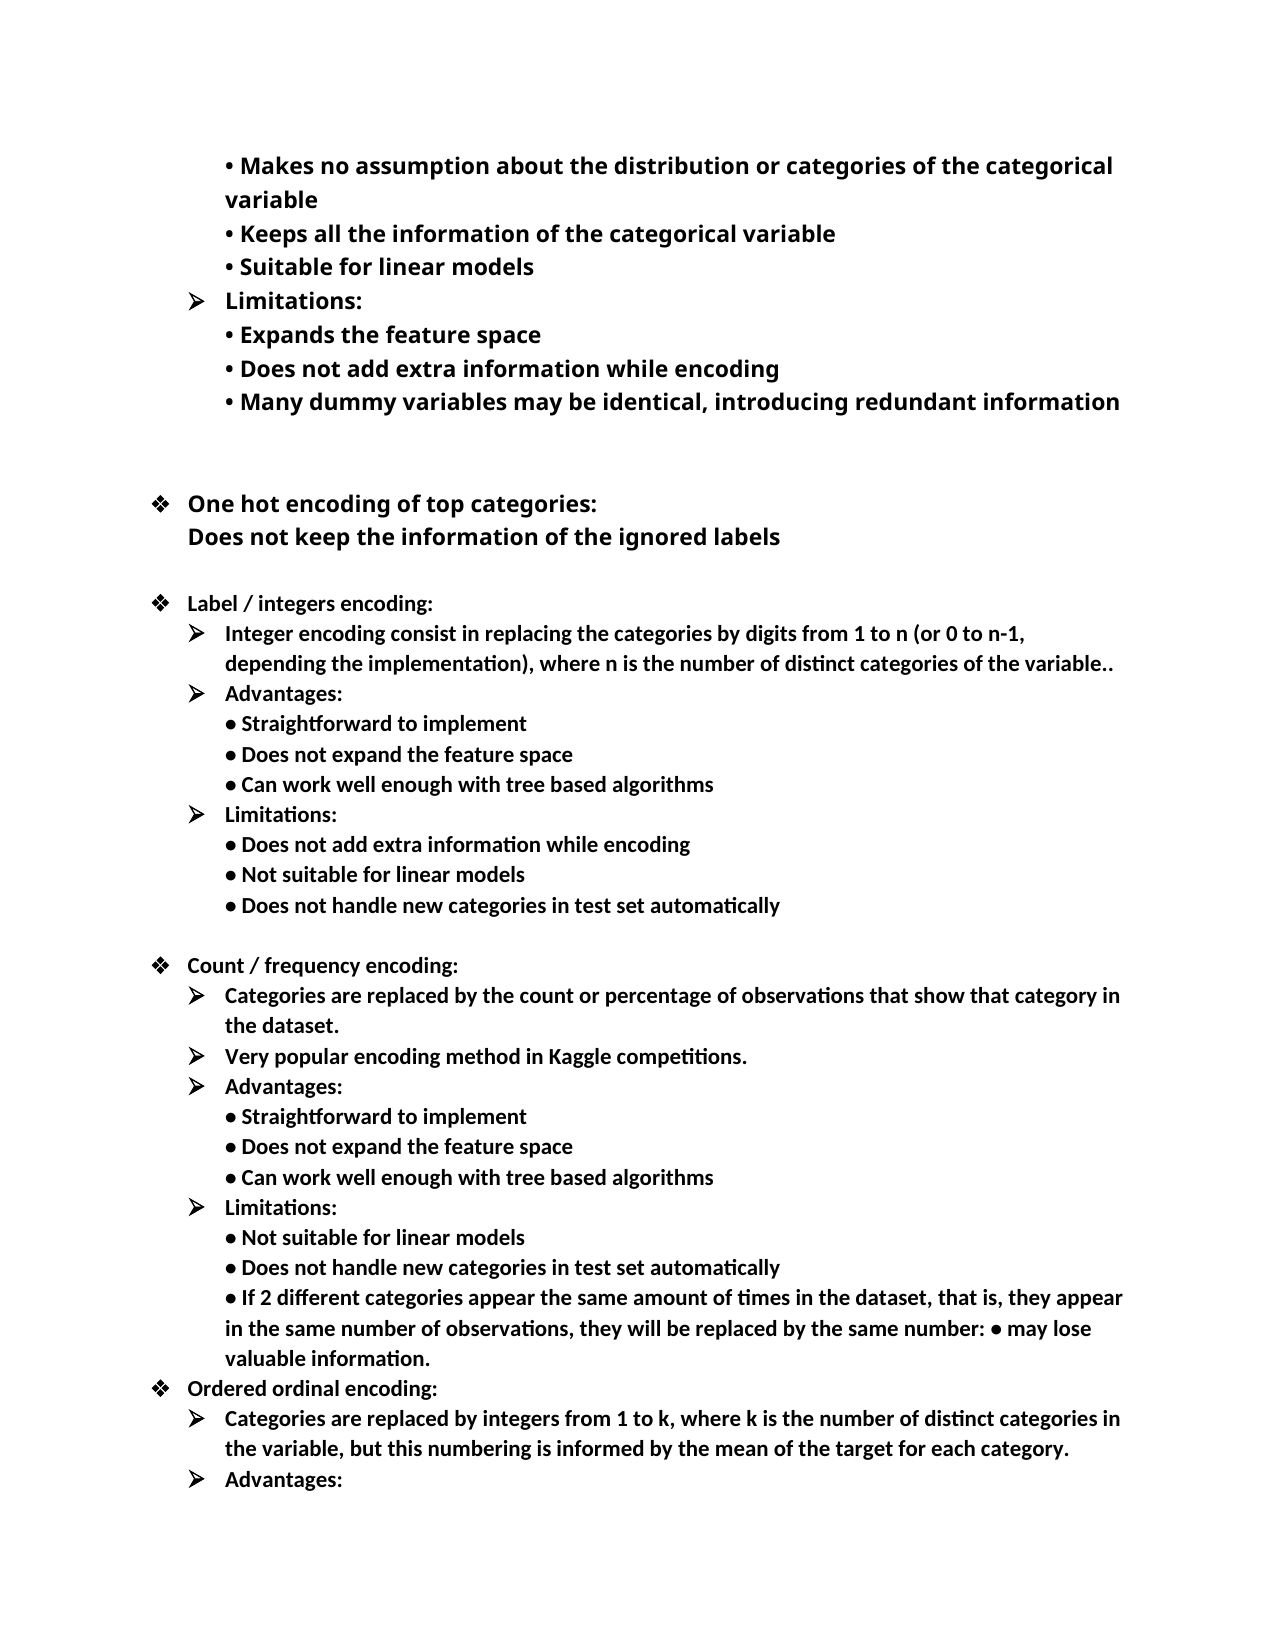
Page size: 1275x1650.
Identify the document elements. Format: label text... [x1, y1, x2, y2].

list Limitations: [187, 1193, 1125, 1221]
list Categories are replaced by the count or percentage of observations that show that category in the dataset. [187, 981, 1125, 1040]
list Limitations: [187, 800, 1125, 828]
list • Expands the feature space [225, 319, 1125, 350]
list • Suitable for linear models [225, 251, 1125, 282]
list Count / frequency encoding: [150, 951, 1125, 979]
list Limitations: [187, 285, 1125, 316]
list • Not suitable for linear models [225, 861, 1125, 889]
list • Many dummy variables may be identical, introducing redundant information [225, 386, 1125, 417]
list Does not keep the information of the ignored labels [187, 521, 1125, 552]
list • Straightforward to implement [225, 709, 1125, 738]
list • Does not handle new categories in test set automatically [225, 891, 1125, 919]
list • If 2 different categories appear the same amount of times in the dataset, that is, they appear in the same number of observations, they will be replaced by the same number: • may lose valuable information. [225, 1283, 1125, 1372]
list Advantages: [187, 679, 1125, 707]
list Label / integers encoding: [150, 589, 1125, 617]
list • Does not expand the feature space [225, 1132, 1125, 1161]
list • Can work well enough with tree based algorithms [225, 770, 1125, 798]
list Very popular encoding method in Kaggle competitions. [187, 1042, 1125, 1070]
list Ordered ordinal encoding: [150, 1374, 1125, 1402]
list • Does not handle new categories in test set automatically [225, 1253, 1125, 1281]
list Advantages: [187, 1465, 1125, 1493]
list • Makes no assumption about the distribution or categories of the categorical variable [225, 150, 1125, 215]
list One hot encoding of top categories: [150, 487, 1125, 519]
list Integer encoding consist in replacing the categories by digits from 1 to n (or 0 to n-1, depending the implementation), where n is the number of distinct categories of the variable.. [187, 619, 1125, 677]
list • Does not expand the feature space [225, 740, 1125, 768]
list Categories are replaced by integers from 1 to k, where k is the number of distinct categories in the variable, but this numbering is informed by the mean of the target for each category. [187, 1404, 1125, 1463]
list • Does not add extra information while encoding [225, 830, 1125, 858]
list • Not suitable for linear models [225, 1223, 1125, 1251]
list • Straightforward to implement [225, 1102, 1125, 1130]
list • Keeps all the information of the categorical variable [225, 217, 1125, 249]
list • Does not add extra information while encoding [225, 352, 1125, 384]
list Advantages: [187, 1072, 1125, 1100]
list • Can work well enough with tree based algorithms [225, 1163, 1125, 1191]
